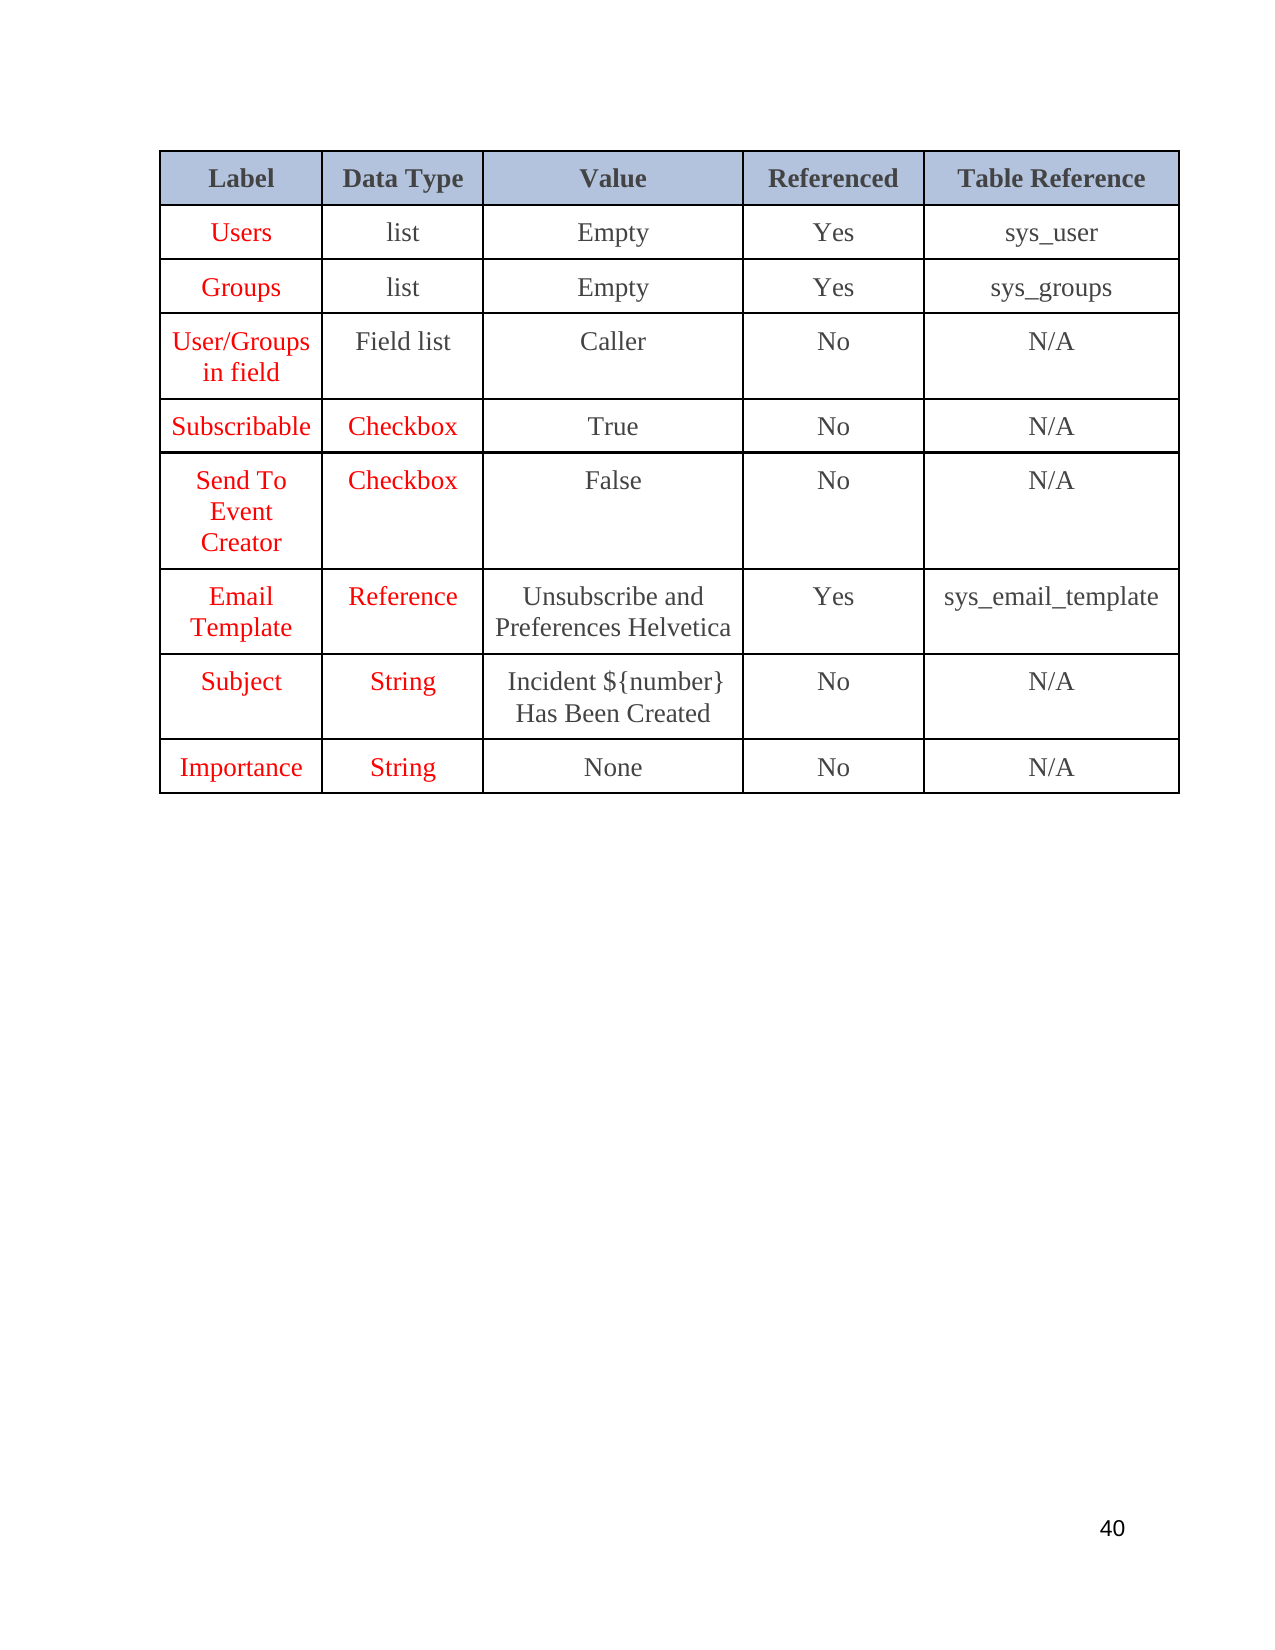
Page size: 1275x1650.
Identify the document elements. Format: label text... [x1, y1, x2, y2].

table_cell String [323, 655, 482, 738]
table_cell sys_user [925, 206, 1178, 258]
table_cell Field list [323, 314, 482, 397]
table_header Data Type [323, 152, 482, 204]
table_cell Empty [484, 260, 742, 312]
table_cell False [484, 454, 742, 568]
table_cell sys_groups [925, 260, 1178, 312]
table_cell Caller [484, 314, 742, 397]
table_cell N/A [925, 454, 1178, 568]
table_cell User/Groups in field [161, 314, 321, 397]
table_header Table Reference [925, 152, 1178, 204]
table_cell No [744, 314, 923, 397]
table_cell No [744, 454, 923, 568]
table_cell None [484, 740, 742, 792]
table_cell Checkbox [323, 400, 482, 451]
table_header Referenced [744, 152, 923, 204]
table_cell Incident ${number} Has Been Created [484, 655, 742, 738]
table_header Label [161, 152, 321, 204]
table_cell Groups [161, 260, 321, 312]
table_cell N/A [925, 655, 1178, 738]
table_cell list [323, 206, 482, 258]
table_cell sys_email_template [925, 570, 1178, 653]
table_cell Yes [744, 570, 923, 653]
table_header Value [484, 152, 742, 204]
table_cell Email Template [161, 570, 321, 653]
table_cell Subscribable [161, 400, 321, 451]
table_cell Reference [323, 570, 482, 653]
table_cell Users [161, 206, 321, 258]
table_cell Subject [161, 655, 321, 738]
table_cell Empty [484, 206, 742, 258]
table_cell N/A [925, 740, 1178, 792]
table_cell Importance [161, 740, 321, 792]
table_cell True [484, 400, 742, 451]
table_cell N/A [925, 314, 1178, 397]
table_cell Yes [744, 260, 923, 312]
table_cell Unsubscribe and Preferences Helvetica [484, 570, 742, 653]
table_cell Checkbox [323, 454, 482, 568]
table_cell No [744, 655, 923, 738]
table_cell Yes [744, 206, 923, 258]
table_cell Send To Event Creator [161, 454, 321, 568]
table_cell list [323, 260, 482, 312]
table_cell String [323, 740, 482, 792]
table_cell No [744, 400, 923, 451]
table_cell N/A [925, 400, 1178, 451]
table_cell No [744, 740, 923, 792]
